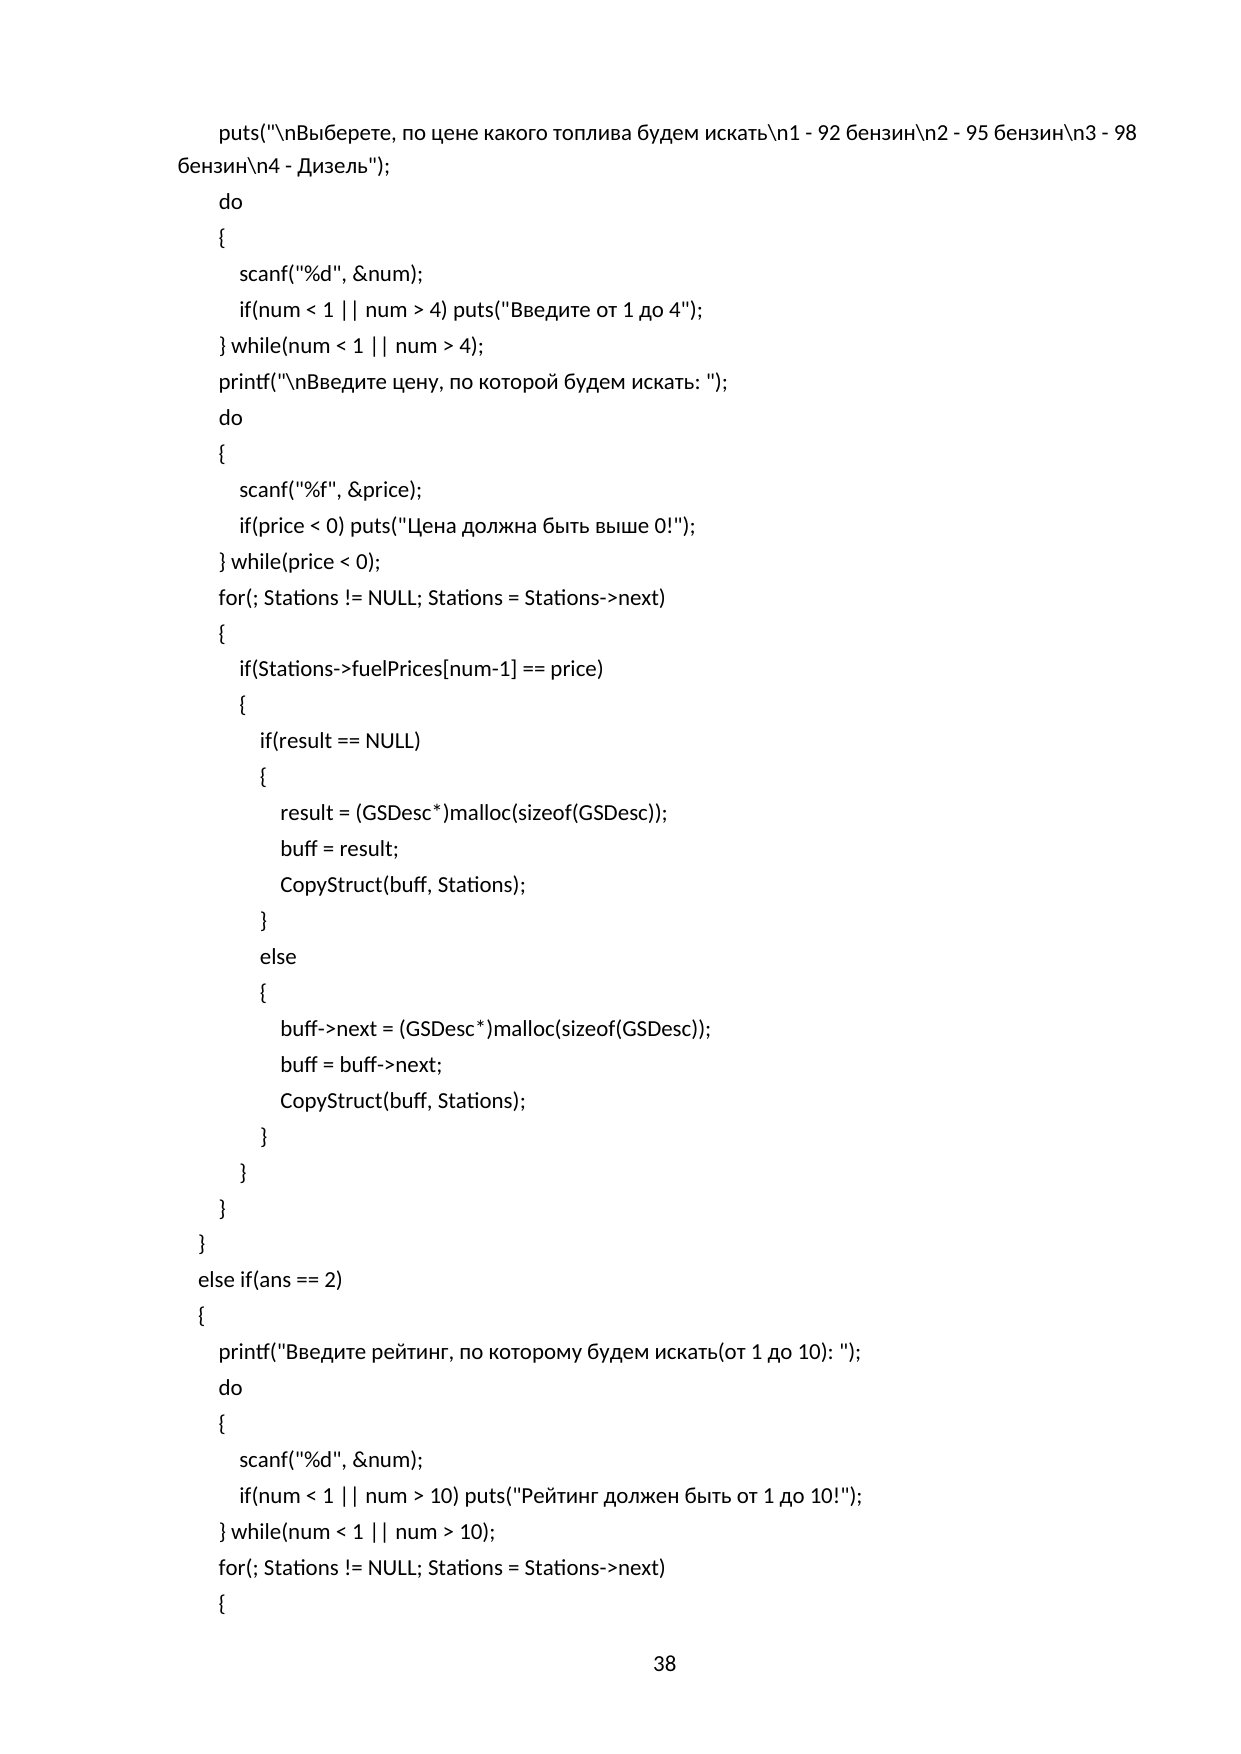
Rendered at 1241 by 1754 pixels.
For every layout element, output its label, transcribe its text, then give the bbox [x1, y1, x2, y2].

text { [177, 223, 1152, 251]
text do [177, 403, 1152, 431]
text { [177, 1409, 1152, 1437]
text CopyStruct(buff, Stations); [177, 870, 1152, 898]
text { [177, 1589, 1152, 1617]
text puts("\nВыберете, по цене какого топлива будем искать\n1 - 92 бензин\n2 - 95 бензин\n3 - 98 бензин\n4 - Дизель"); [177, 118, 1152, 179]
text result = (GSDesc*)malloc(sizeof(GSDesc)); [177, 798, 1152, 826]
text printf("\nВведите цену, по которой будем искать: "); [177, 367, 1152, 395]
text else if(ans == 2) [177, 1266, 1152, 1293]
text for(; Stations != NULL; Stations = Stations->next) [177, 1553, 1152, 1581]
text { [177, 762, 1152, 790]
text { [177, 619, 1152, 647]
text if(result == NULL) [177, 726, 1152, 754]
text } while(num < 1 || num > 10); [177, 1517, 1152, 1545]
text { [177, 1301, 1152, 1329]
text } [177, 1122, 1152, 1150]
text } [177, 906, 1152, 934]
text do [177, 187, 1152, 215]
text if(price < 0) puts("Цена должна быть выше 0!"); [177, 511, 1152, 539]
text { [177, 691, 1152, 718]
text buff = buff->next; [177, 1050, 1152, 1078]
text if(Stations->fuelPrices[num-1] == price) [177, 654, 1152, 683]
text if(num < 1 || num > 10) puts("Рейтинг должен быть от 1 до 10!"); [177, 1481, 1152, 1509]
text } while(num < 1 || num > 4); [177, 331, 1152, 359]
text printf("Введите рейтинг, по которому будем искать(от 1 до 10): "); [177, 1337, 1152, 1365]
text } [177, 1194, 1152, 1222]
text } while(price < 0); [177, 547, 1152, 575]
text { [177, 439, 1152, 467]
text scanf("%d", &num); [177, 1445, 1152, 1473]
text for(; Stations != NULL; Stations = Stations->next) [177, 583, 1152, 611]
text CopyStruct(buff, Stations); [177, 1086, 1152, 1114]
text else [177, 942, 1152, 970]
text do [177, 1373, 1152, 1401]
text buff = result; [177, 834, 1152, 862]
text { [177, 978, 1152, 1006]
text scanf("%f", &price); [177, 475, 1152, 503]
text buff->next = (GSDesc*)malloc(sizeof(GSDesc)); [177, 1014, 1152, 1042]
text scanf("%d", &num); [177, 259, 1152, 287]
text if(num < 1 || num > 4) puts("Введите от 1 до 4"); [177, 295, 1152, 323]
text } [177, 1229, 1152, 1258]
text } [177, 1158, 1152, 1186]
